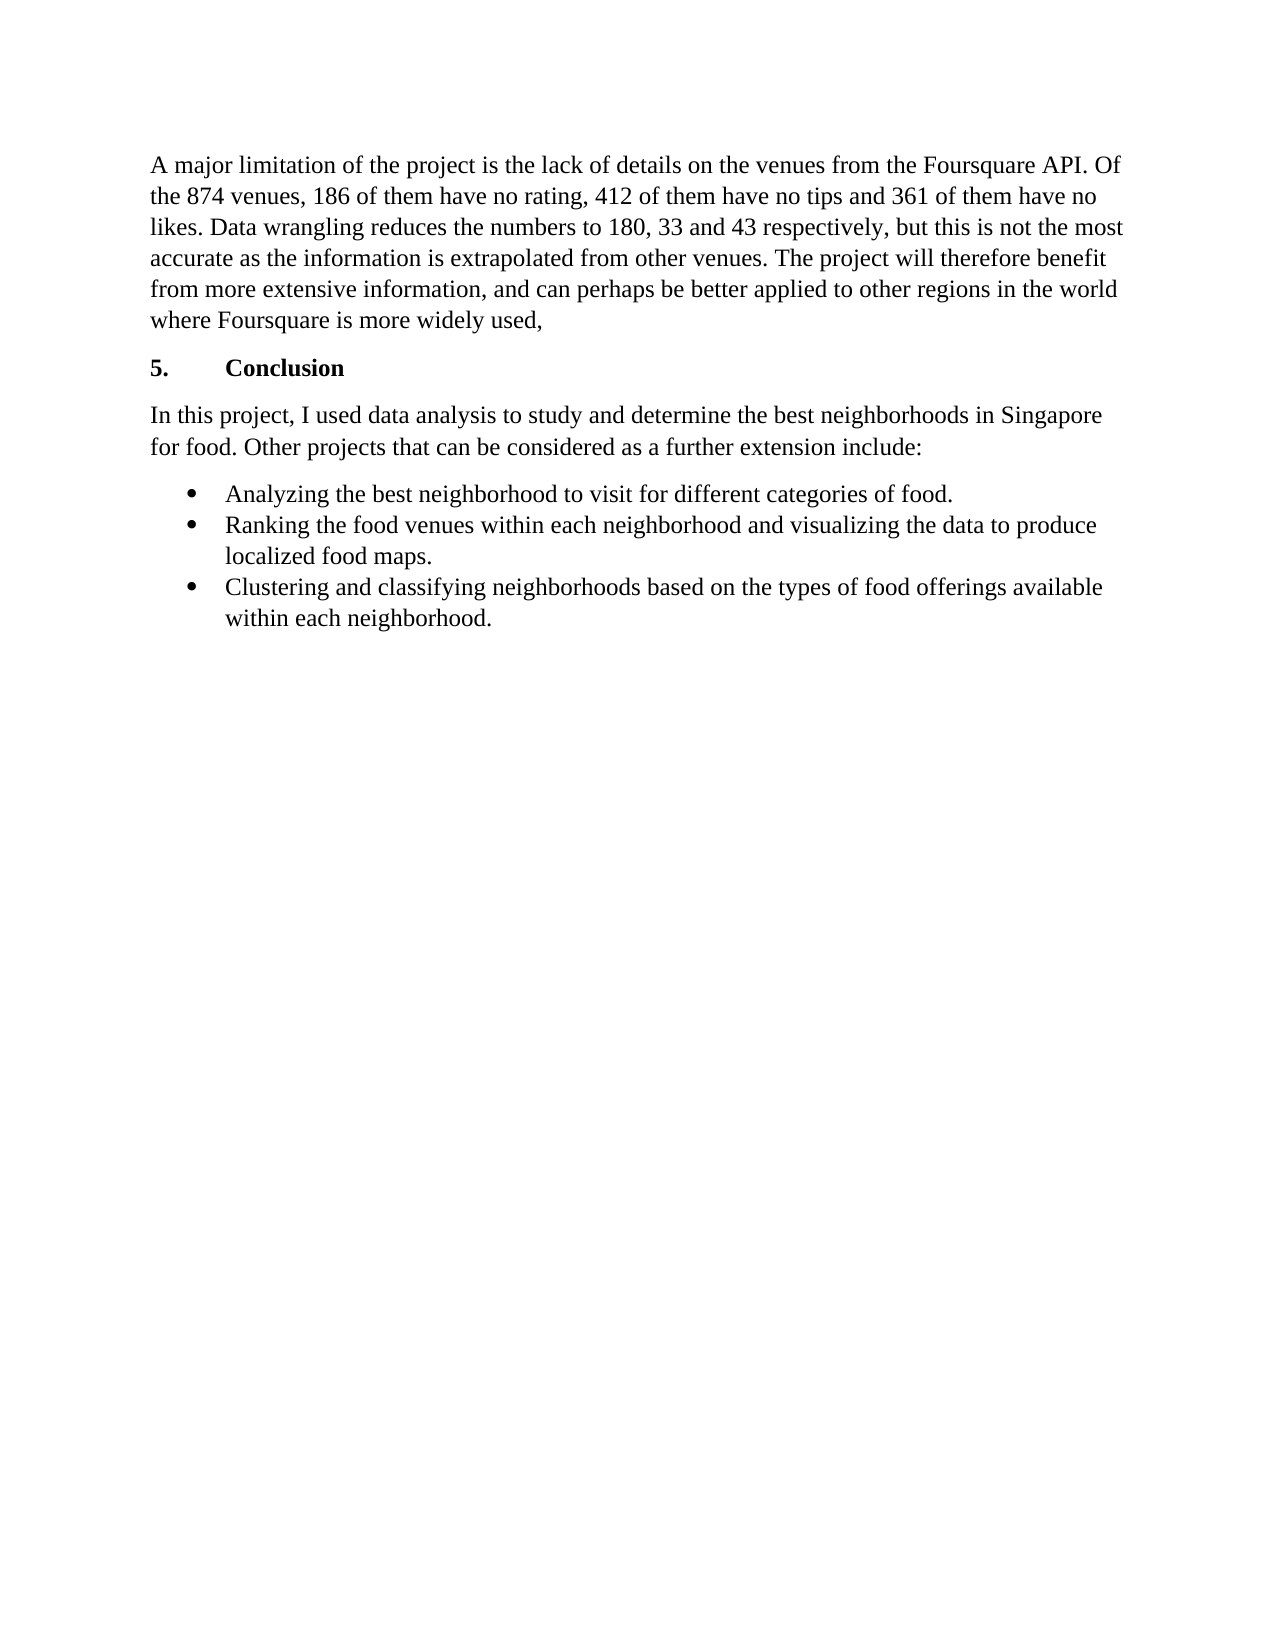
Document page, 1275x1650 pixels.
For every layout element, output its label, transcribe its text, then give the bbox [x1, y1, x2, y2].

text In this project, I used data analysis to study and determine the best neighborhoods in Singapore for food. Other projects that can be considered as a further extension include: [150, 401, 1125, 460]
list Analyzing the best neighborhood to visit for different categories of food. [187, 479, 1125, 508]
list Ranking the food venues within each neighborhood and visualizing the data to produce localized food maps. [187, 510, 1125, 570]
text A major limitation of the project is the lack of details on the venues from the Foursquare API. Of the 874 venues, 186 of them have no rating, 412 of them have no tips and 361 of them have no likes. Data wrangling reduces the numbers to 180, 33 and 43 respectively, but this is not the most accurate as the information is extrapolated from other venues. The project will therefore benefit from more extensive information, and can perhaps be better applied to other regions in the world where Foursquare is more widely used, [150, 150, 1125, 334]
text 5. Conclusion [150, 353, 1125, 382]
list Clustering and classifying neighborhoods based on the types of food offerings available within each neighborhood. [187, 572, 1125, 632]
